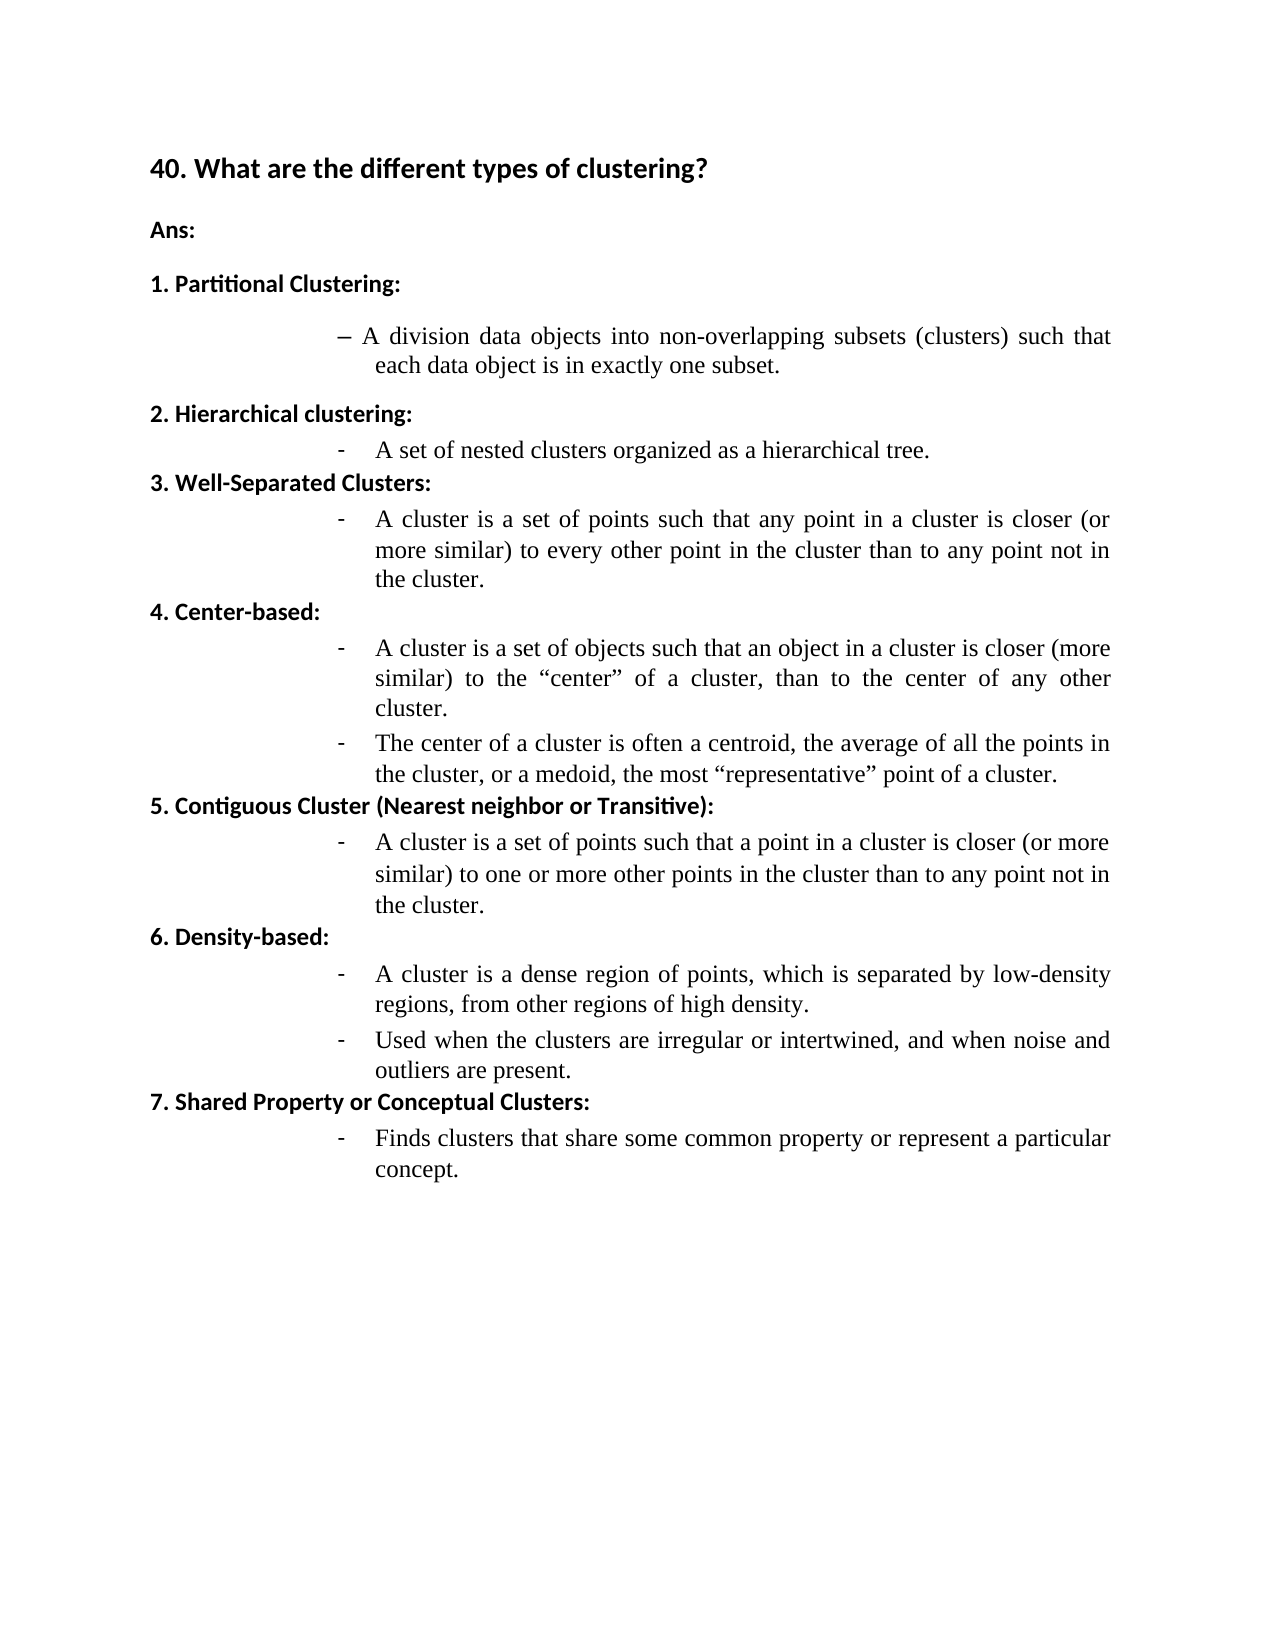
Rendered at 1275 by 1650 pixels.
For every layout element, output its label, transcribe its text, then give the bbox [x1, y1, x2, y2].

list Finds clusters that share some common property or represent a particular concept. [337, 1122, 1112, 1182]
text 3. Well-Separated Clusters: [150, 467, 1112, 498]
list The center of a cluster is often a centroid, the average of all the points in the cluster, or a medoid, the most “representative” point of a cluster. [337, 727, 1112, 788]
list A set of nested clusters organized as a hierarchical tree. [337, 434, 1112, 465]
list A cluster is a set of points such that any point in a cluster is closer (or more similar) to every other point in the cluster than to any point not in the cluster. [337, 503, 1112, 593]
text 6. Density-based: [150, 921, 1112, 952]
text 1. Partitional Clustering: [150, 268, 1112, 298]
text 4. Center-based: [150, 596, 1112, 626]
text Ans: [150, 215, 1112, 245]
list A cluster is a dense region of points, which is separated by low-density regions, from other regions of high density. [337, 958, 1112, 1018]
text 40. What are the different types of clustering? [150, 150, 1112, 186]
text 7. Shared Property or Conceptual Clusters: [150, 1086, 1112, 1117]
list A cluster is a set of points such that a point in a cluster is closer (or more similar) to one or more other points in the cluster than to any point not in the cluster. [337, 826, 1112, 919]
list Used when the clusters are irregular or intertwined, and when noise and outliers are present. [337, 1024, 1112, 1084]
text – A division data objects into non-overlapping subsets (clusters) such that each data object is in exactly one subset. [337, 321, 1112, 379]
text 5. Contiguous Cluster (Nearest neighbor or Transitive): [150, 790, 1112, 820]
list A cluster is a set of objects such that an object in a cluster is closer (more similar) to the “center” of a cluster, than to the center of any other cluster. [337, 632, 1112, 722]
text 2. Hierarchical clustering: [150, 398, 1112, 428]
